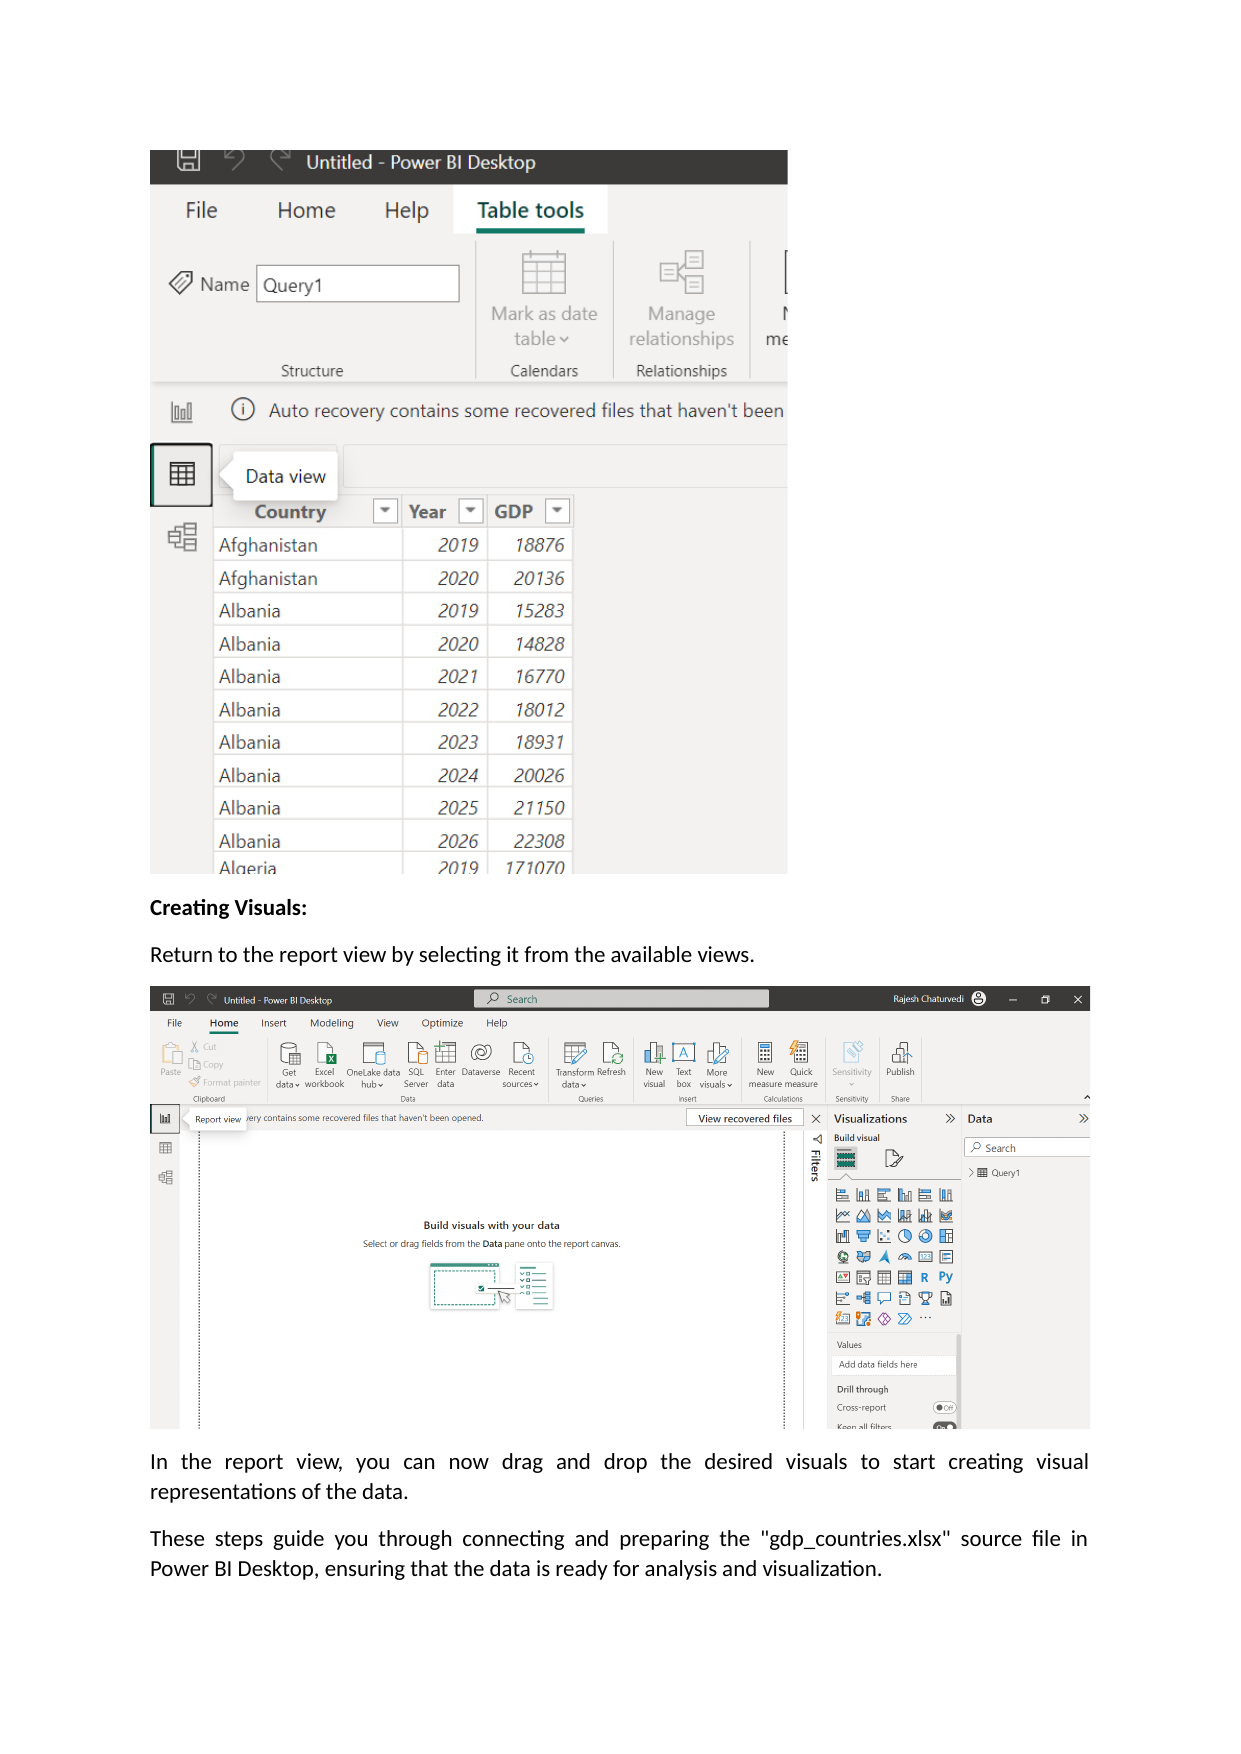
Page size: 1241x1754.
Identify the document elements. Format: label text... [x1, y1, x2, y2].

text These steps guide you through connecting and preparing the "gdp_countries.xlsx" source file in Power BI Desktop, ensuring that the data is ready for analysis and visualization. [150, 1524, 1090, 1582]
text Creating Visuals: [150, 893, 1090, 921]
picture [150, 986, 1091, 1429]
text In the report view, you can now drag and drop the desired visuals to start creating visual representations of the data. [150, 1447, 1090, 1505]
text Return to the report view by selecting it from the available views. [150, 940, 1090, 968]
picture [150, 150, 788, 874]
